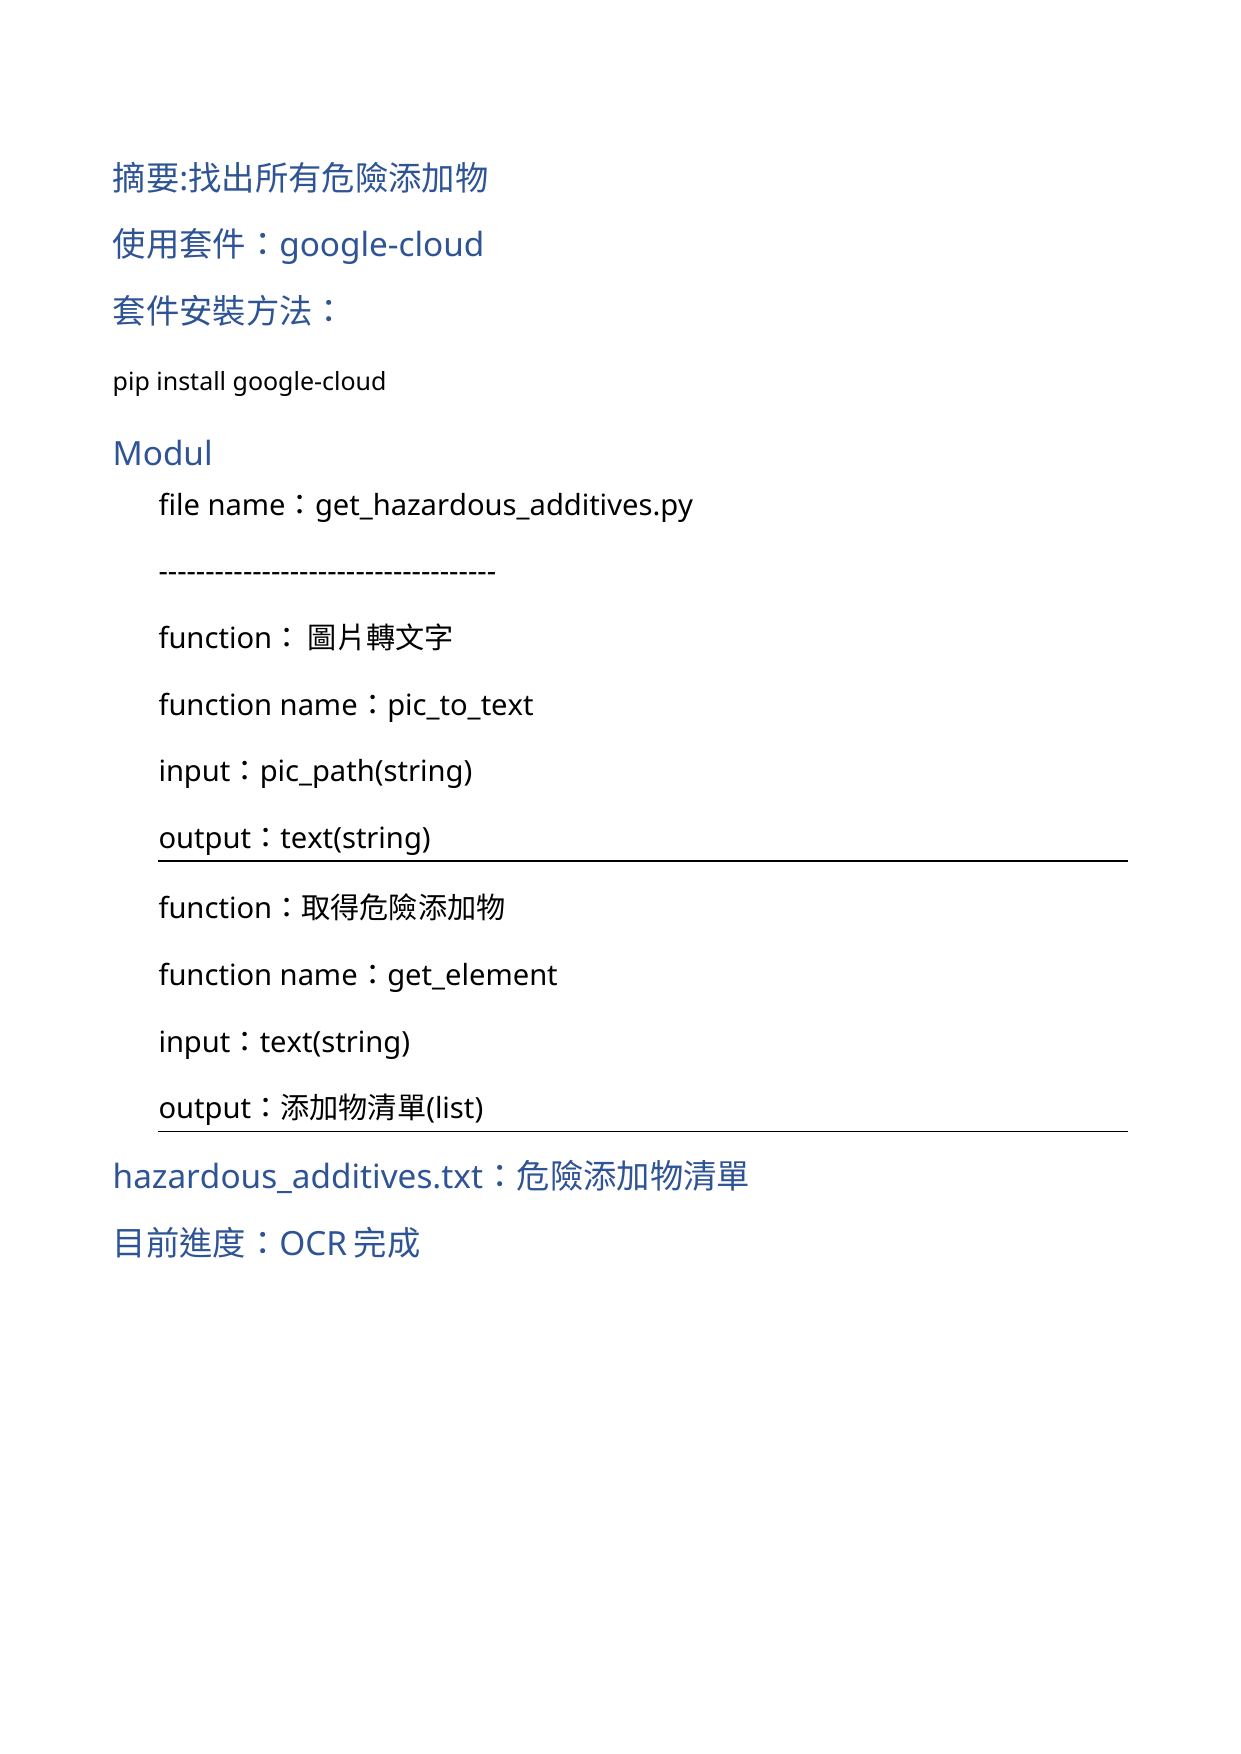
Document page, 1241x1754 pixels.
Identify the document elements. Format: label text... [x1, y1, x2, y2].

text output：添加物清單(list) [158, 1079, 1128, 1131]
text 摘要:找出所有危險添加物 [112, 150, 1128, 200]
text output：text(string) [158, 808, 1128, 860]
text 目前進度：OCR完成 [112, 1216, 1128, 1266]
text function：取得危險添加物 [158, 879, 1128, 929]
text input：pic_path(string) [158, 742, 1128, 792]
text 套件安裝方法： [112, 283, 1128, 333]
text 使用套件：google-cloud [112, 217, 1128, 267]
text function name：pic_to_text [158, 675, 1128, 725]
text hazardous_additives.txt：危險添加物清單 [112, 1149, 1128, 1199]
text pip install google-cloud [112, 350, 1128, 400]
text input：text(string) [158, 1012, 1128, 1062]
text function： 圖片轉文字 [158, 608, 1128, 658]
text file name：get_hazardous_additives.py [158, 475, 1128, 525]
text function name：get_element [158, 945, 1128, 995]
text ------------------------------------ [158, 542, 1128, 592]
subtitle Modul [112, 425, 1128, 475]
